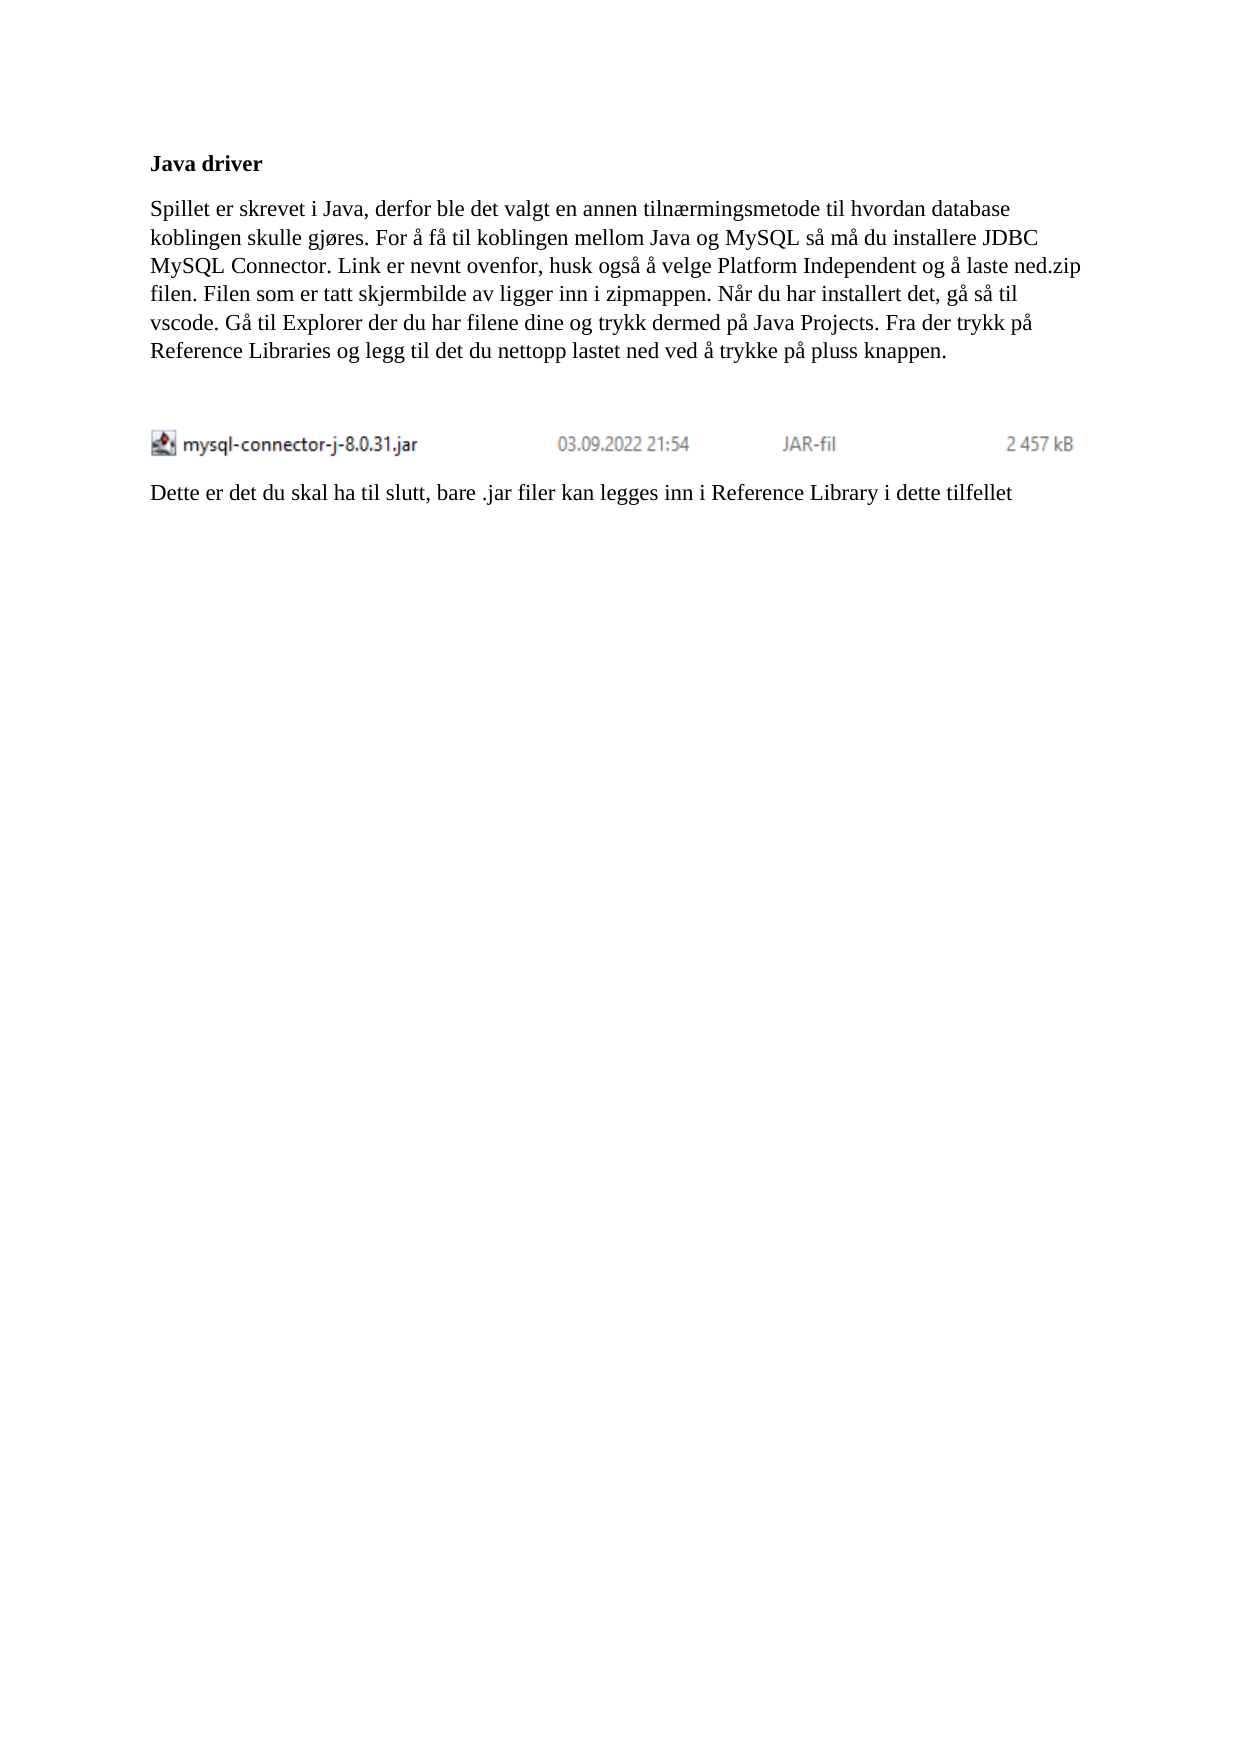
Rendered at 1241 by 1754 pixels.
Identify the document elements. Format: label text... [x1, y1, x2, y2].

picture [150, 427, 1088, 461]
text Java driver [150, 150, 1090, 176]
text Spillet er skrevet i Java, derfor ble det valgt en annen tilnærmingsmetode til hvordan database koblingen skulle gjøres. For å få til koblingen mellom Java og MySQL så må du installere JDBC MySQL Connector. Link er nevnt ovenfor, husk også å velge Platform Independent og å laste ned.zip filen. Filen som er tatt skjermbilde av ligger inn i zipmappen. Når du har installert det, gå så til vscode. Gå til Explorer der du har filene dine og trykk dermed på Java Projects. Fra der trykk på Reference Libraries og legg til det du nettopp lastet ned ved å trykke på pluss knappen. [150, 195, 1090, 364]
text Dette er det du skal ha til slutt, bare .jar filer kan legges inn i Reference Library i dette tilfellet [150, 479, 1090, 506]
